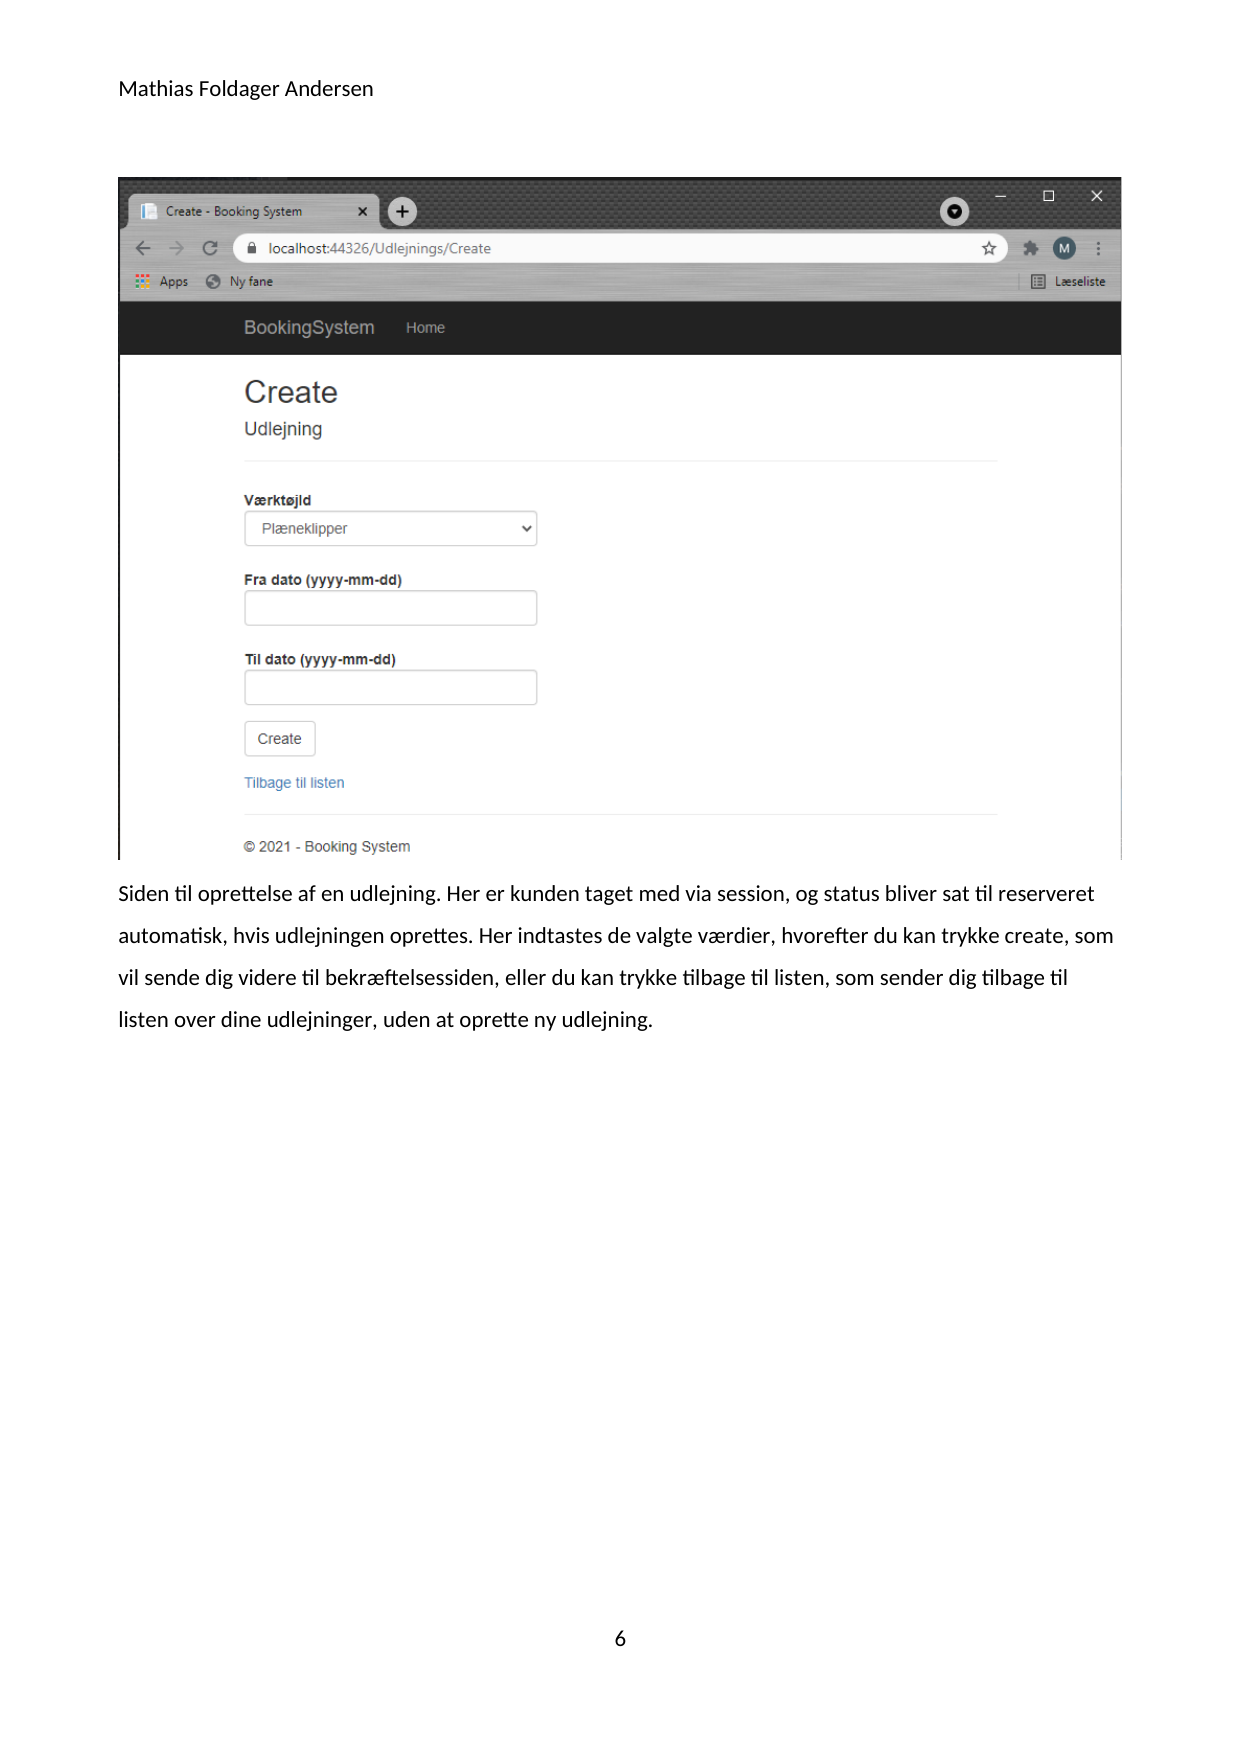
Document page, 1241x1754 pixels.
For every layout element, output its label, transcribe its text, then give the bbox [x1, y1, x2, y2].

picture [118, 177, 1122, 860]
text Siden til oprettelse af en udlejning. Her er kunden taget med via session, og status bliver sat til reserveret automatisk, hvis udlejningen oprettes. Her indtastes de valgte værdier, hvorefter du kan trykke create, som vil sende dig videre til bekræftelsessiden, eller du kan trykke tilbage til listen, som sender dig tilbage til listen over dine udlejninger, uden at oprette ny udlejning. [118, 879, 1122, 1033]
